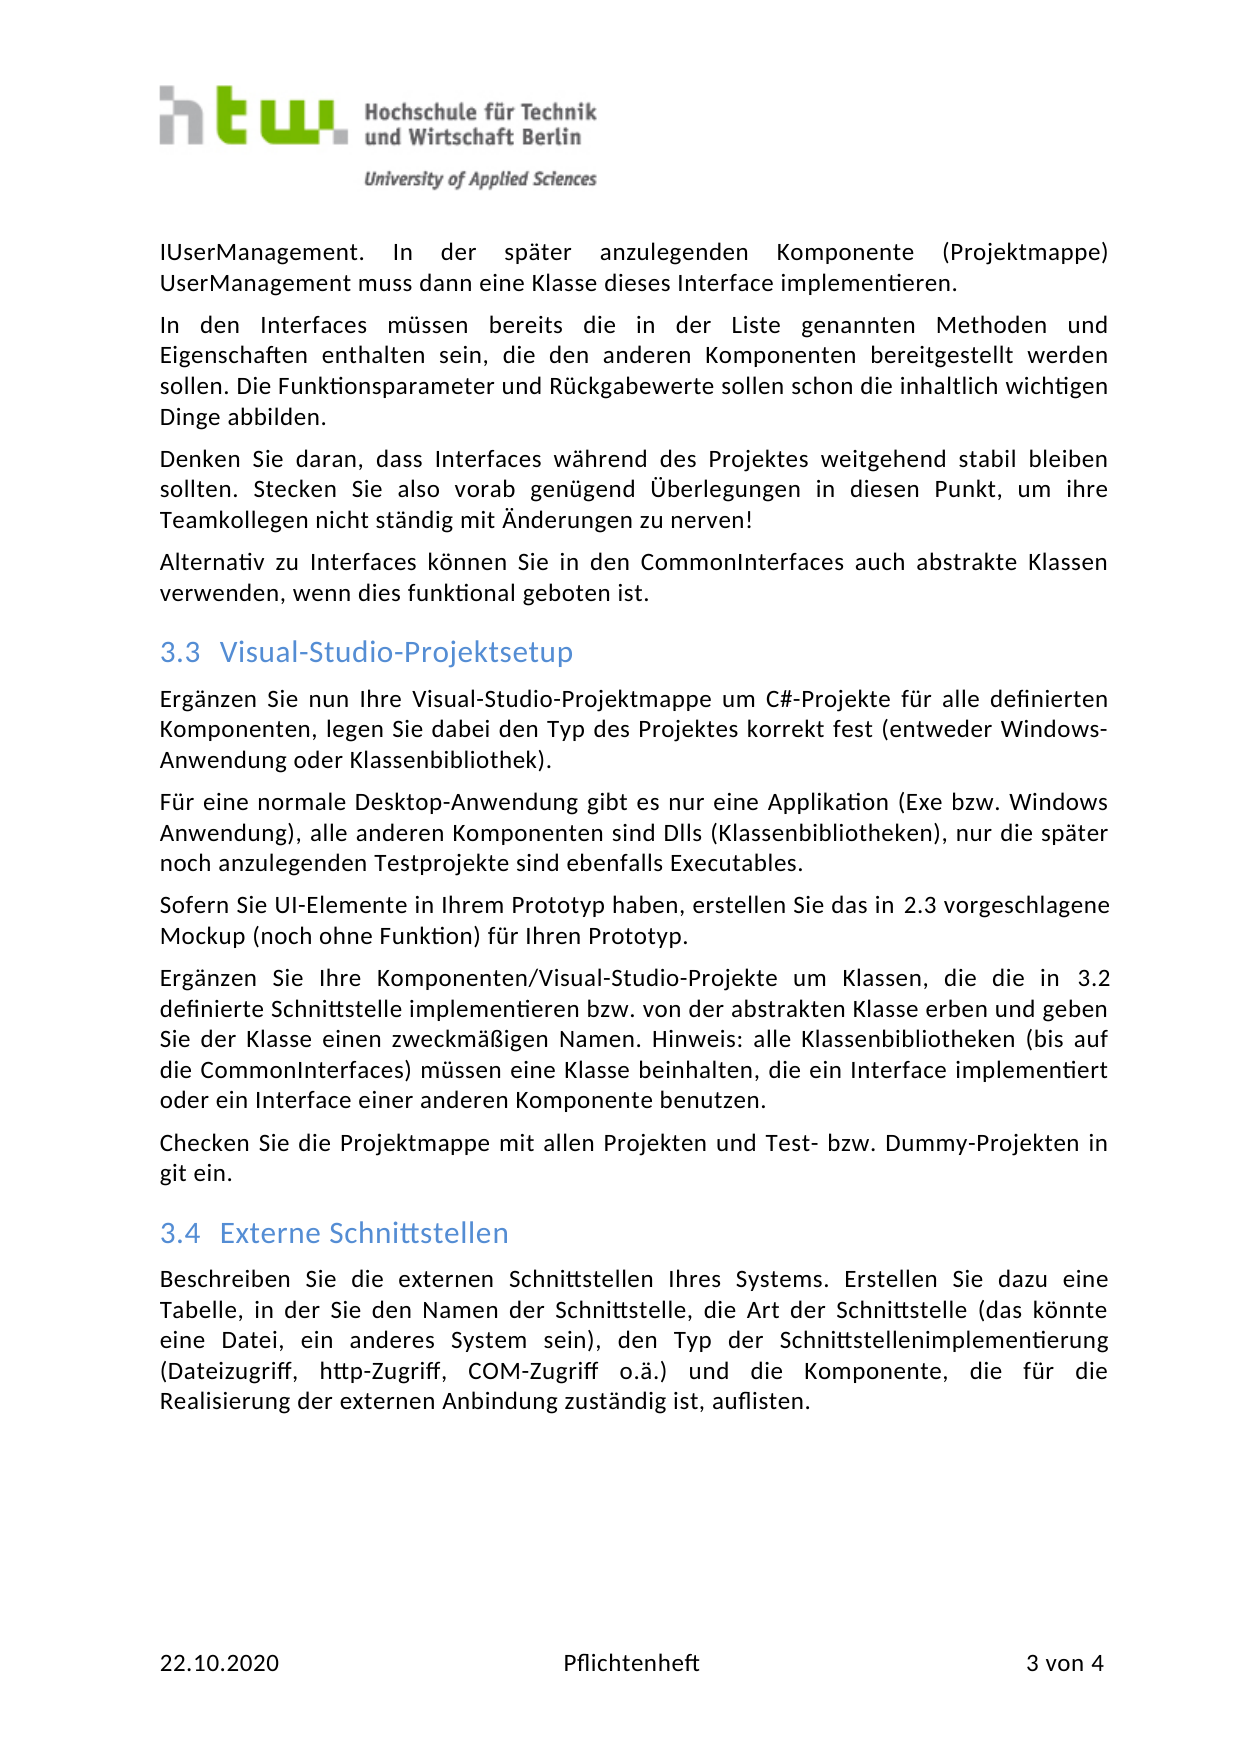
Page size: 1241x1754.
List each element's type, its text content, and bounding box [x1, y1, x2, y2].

text Für eine normale Desktop-Anwendung gibt es nur eine Applikation (Exe bzw. Windows Anwendung), alle anderen Komponenten sind Dlls (Klassenbibliotheken), nur die später noch anzulegenden Testprojekte sind ebenfalls Executables. [159, 786, 1110, 878]
text Alternativ zu Interfaces können Sie in den CommonInterfaces auch abstrakte Klassen verwenden, wenn dies funktional geboten ist. [159, 546, 1110, 607]
subtitle Externe Schnittstellen [159, 1213, 1110, 1251]
text Beschreiben Sie die externen Schnittstellen Ihres Systems. Erstellen Sie dazu eine Tabelle, in der Sie den Namen der Schnittstelle, die Art der Schnittstelle (das könnte eine Datei, ein anderes System sein), den Typ der Schnittstellenimplementierung (Dateizugriff, http-Zugriff, COM-Zugriff o.ä.) und die Komponente, die für die Realisierung der externen Anbindung zuständig ist, auflisten. [159, 1263, 1110, 1416]
text Checken Sie die Projektmappe mit allen Projekten und Test- bzw. Dummy-Projekten in git ein. [159, 1127, 1110, 1188]
text Ergänzen Sie nun Ihre Visual-Studio-Projektmappe um C#-Projekte für alle definierten Komponenten, legen Sie dabei den Typ des Projektes korrekt fest (entweder Windows-Anwendung oder Klassenbibliothek). [159, 683, 1110, 774]
text Ergänzen Sie Ihre Komponenten/Visual-Studio-Projekte um Klassen, die die in 3.2 definierte Schnittstelle implementieren bzw. von der abstrakten Klasse erben und geben Sie der Klasse einen zweckmäßigen Namen. Hinweis: alle Klassenbibliotheken (bis auf die CommonInterfaces) müssen eine Klasse beinhalten, die ein Interface implementiert oder ein Interface einer anderen Komponente benutzen. [159, 962, 1110, 1115]
subtitle Visual-Studio-Projektsetup [159, 632, 1110, 670]
text Sofern Sie UI-Elemente in Ihrem Prototyp haben, erstellen Sie das in 2.3 vorgeschlagene Mockup (noch ohne Funktion) für Ihren Prototyp. [159, 889, 1110, 951]
picture [159, 85, 600, 195]
